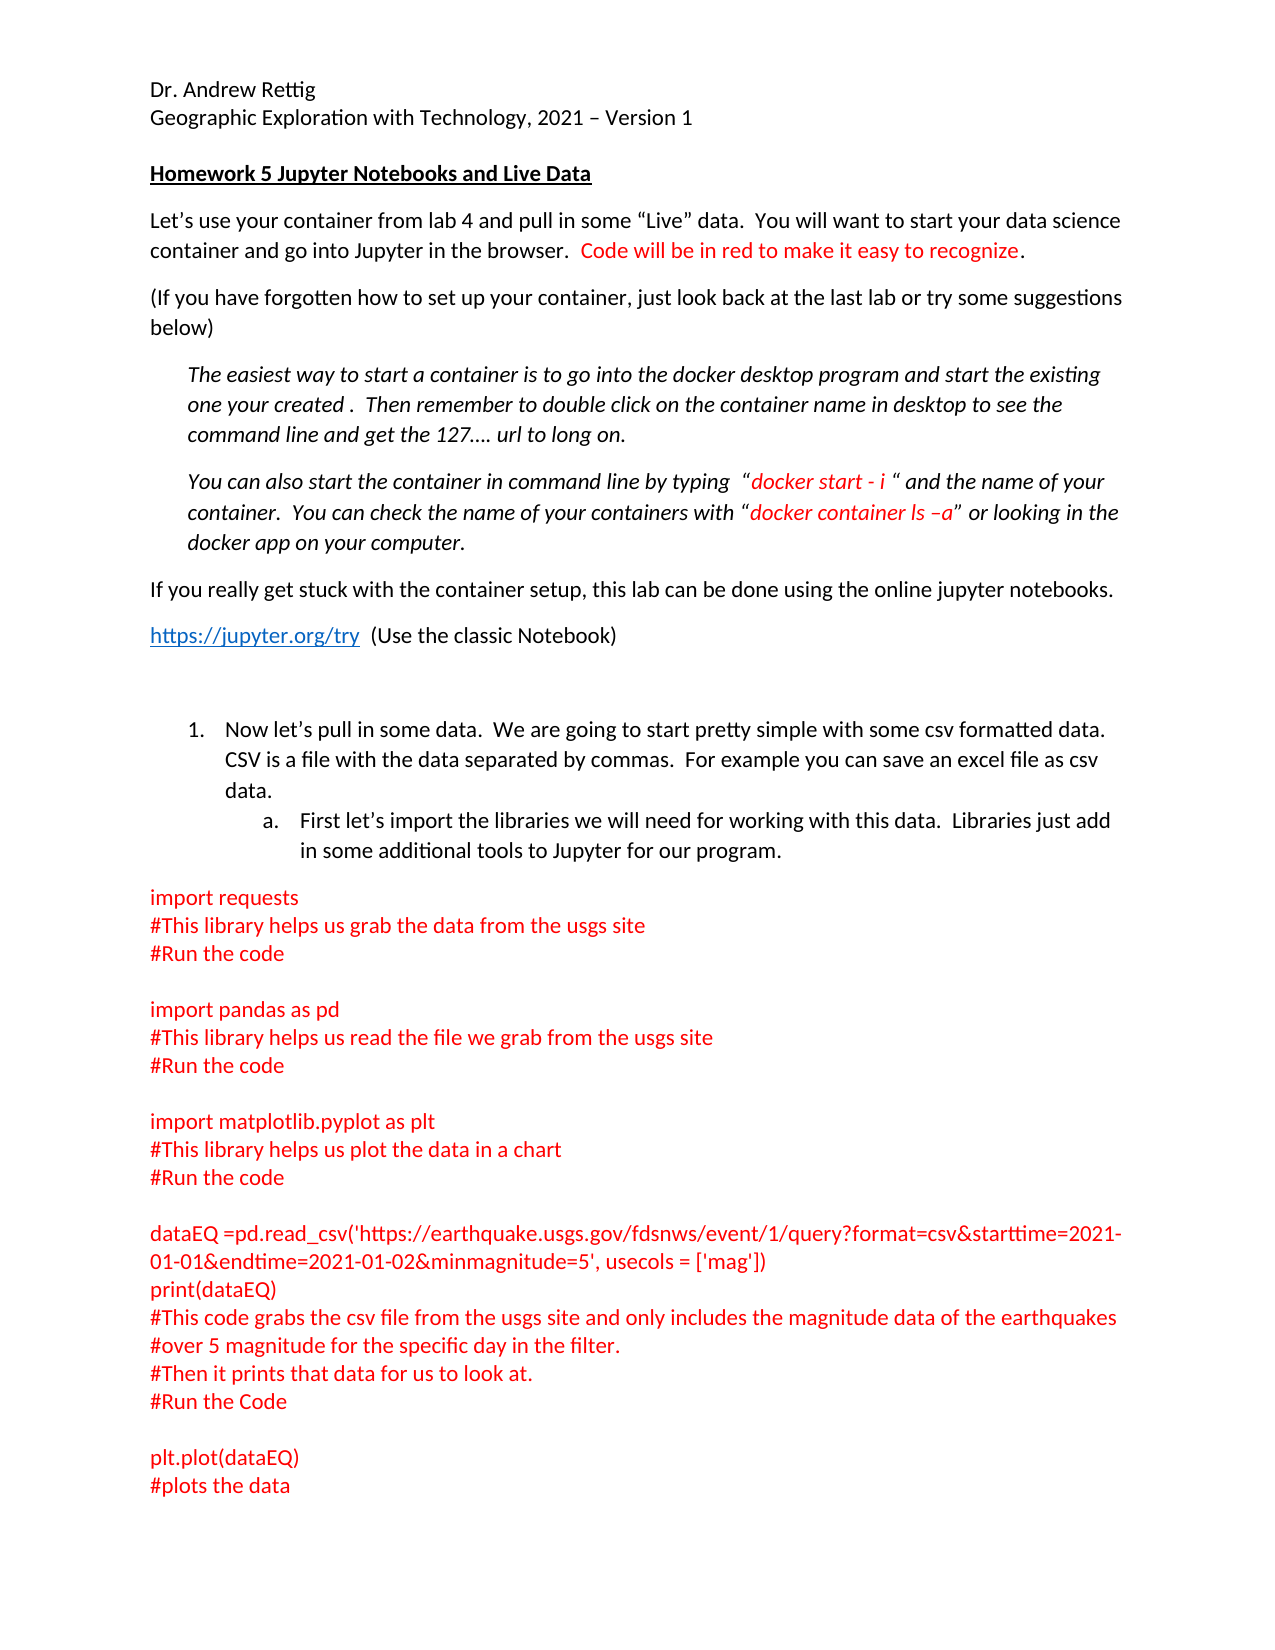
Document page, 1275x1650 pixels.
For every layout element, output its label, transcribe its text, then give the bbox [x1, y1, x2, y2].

list First let’s import the libraries we will need for working with this data. Libraries just add in some additional tools to Jupyter for our program. [262, 806, 1125, 864]
text https://jupyter.org/try (Use the classic Notebook) [150, 622, 1125, 649]
text import requests [150, 883, 1125, 911]
text #This code grabs the csv file from the usgs site and only includes the magnitude data of the earthquakes #over 5 magnitude for the specific day in the filter. [150, 1303, 1125, 1359]
text import matplotlib.pyplot as plt [150, 1107, 1125, 1135]
text If you really get stuck with the container setup, this lab can be done using the online jupyter notebooks. [150, 575, 1125, 603]
list Now let’s pull in some data. We are going to start pretty simple with some csv formatted data. CSV is a file with the data separated by commas. For example you can save an excel file as csv data. [187, 715, 1125, 804]
text The easiest way to start a container is to go into the docker desktop program and start the existing one your created . Then remember to double click on the container name in desktop to see the command line and get the 127…. url to long on. [187, 360, 1125, 448]
text #plots the data [150, 1471, 1125, 1499]
text (If you have forgotten how to set up your container, just look back at the last lab or try some suggestions below) [150, 283, 1125, 341]
text You can also start the container in command line by typing “docker start - i “ and the name of your container. You can check the name of your containers with “docker container ls –a” or looking in the docker app on your computer. [187, 467, 1125, 556]
text #This library helps us grab the data from the usgs site [150, 911, 1125, 939]
text #Run the code [150, 1051, 1125, 1079]
text Let’s use your container from lab 4 and pull in some “Live” data. You will want to start your data science container and go into Jupyter in the browser. Code will be in red to make it easy to recognize. [150, 206, 1125, 264]
text plt.plot(dataEQ) [150, 1443, 1125, 1471]
text #Run the code [150, 939, 1125, 967]
text #This library helps us plot the data in a chart [150, 1135, 1125, 1163]
text dataEQ =pd.read_csv('https://earthquake.usgs.gov/fdsnws/event/1/query?format=csv&starttime=2021-01-01&endtime=2021-01-02&minmagnitude=5', usecols = ['mag']) [150, 1219, 1125, 1275]
text #Run the code [150, 1163, 1125, 1191]
text #Then it prints that data for us to look at. [150, 1359, 1125, 1387]
text print(dataEQ) [150, 1275, 1125, 1303]
text #This library helps us read the file we grab from the usgs site [150, 1023, 1125, 1051]
text Homework 5 Jupyter Notebooks and Live Data [150, 159, 1125, 187]
text #Run the Code [150, 1387, 1125, 1415]
text import pandas as pd [150, 995, 1125, 1023]
